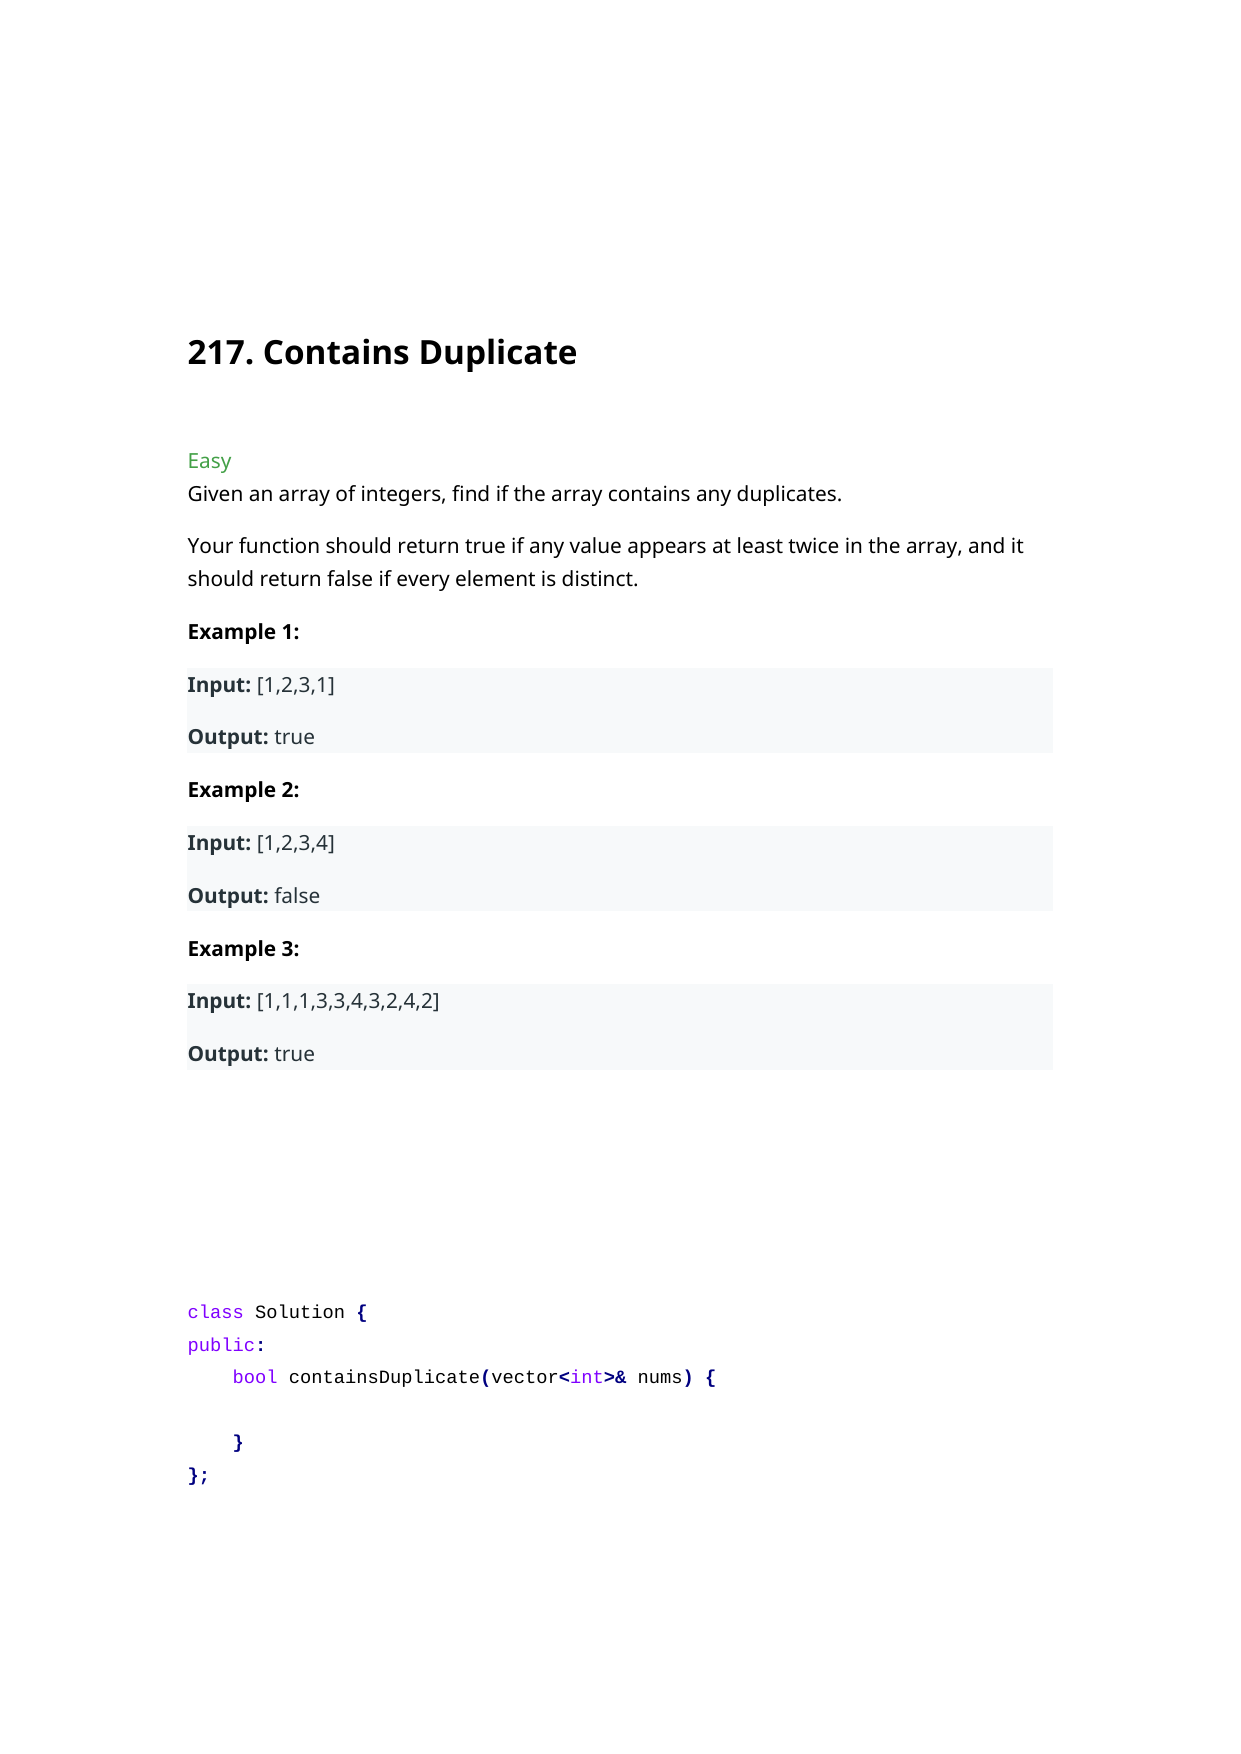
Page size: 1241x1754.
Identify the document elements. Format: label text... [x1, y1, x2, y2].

text Easy [187, 444, 1053, 477]
text bool containsDuplicate(vector<int>& nums) { [187, 1362, 1053, 1395]
text Input: [1,2,3,4] [187, 826, 1053, 859]
text Example 2: [187, 773, 1053, 806]
text Output: true [187, 1037, 1053, 1070]
text }; [187, 1460, 1053, 1492]
text class Solution { [187, 1297, 1053, 1330]
text public: [187, 1330, 1053, 1362]
text Input: [1,2,3,1] [187, 668, 1053, 700]
text Example 1: [187, 615, 1053, 647]
text } [187, 1427, 1053, 1460]
text Given an array of integers, find if the array contains any duplicates. [187, 477, 1053, 509]
text Output: false [187, 879, 1053, 911]
text Output: true [187, 721, 1053, 753]
text Input: [1,1,1,3,3,4,3,2,4,2] [187, 984, 1053, 1017]
subtitle 217. Contains Duplicate [187, 319, 1053, 384]
text Your function should return true if any value appears at least twice in the array, and it should return false if every element is distinct. [187, 529, 1053, 594]
text Example 3: [187, 932, 1053, 964]
